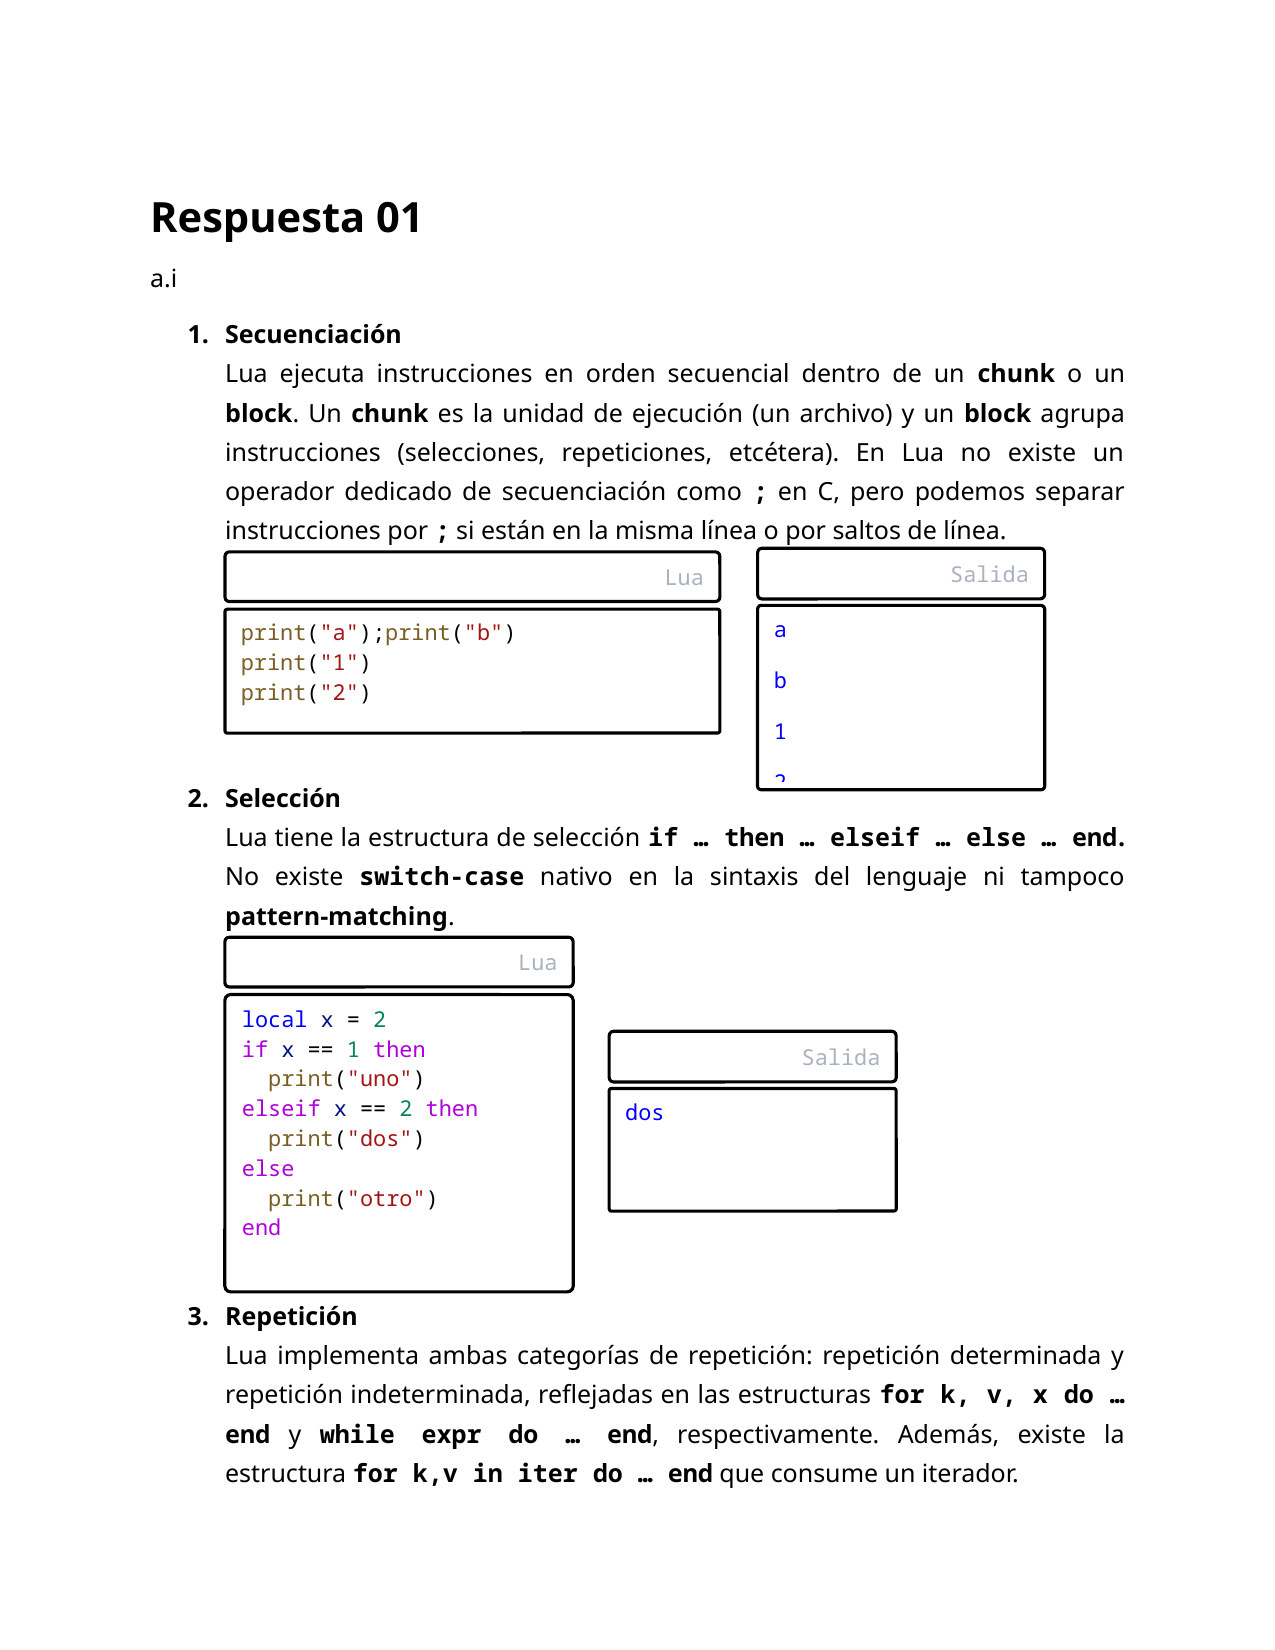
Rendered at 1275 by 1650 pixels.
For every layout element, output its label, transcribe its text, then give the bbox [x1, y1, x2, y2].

text a.i [150, 261, 1125, 295]
list Secuenciación [187, 317, 1125, 351]
subtitle Respuesta 01 [150, 187, 1125, 244]
list Lua tiene la estructura de selección if … then … elseif … else … end. No existe switch-case nativo en la sintaxis del lenguaje ni tampoco pattern-matching. [225, 820, 1125, 932]
list Selección [187, 781, 1125, 815]
list Lua implementa ambas categorías de repetición: repetición determinada y repetición indeterminada, reflejadas en las estructuras for k, v, x do … end y while expr do … end, respectivamente. Además, existe la estructura for k,v in iter do … end que consume un iterador. [225, 1338, 1125, 1489]
list Repetición [187, 1299, 1125, 1333]
list Lua ejecuta instrucciones en orden secuencial dentro de un chunk o un block. Un chunk es la unidad de ejecución (un archivo) y un block agrupa instrucciones (selecciones, repeticiones, etcétera). En Lua no existe un operador dedicado de secuenciación como ; en C, pero podemos separar instrucciones por ; si están en la misma línea o por saltos de línea. [225, 356, 1125, 547]
